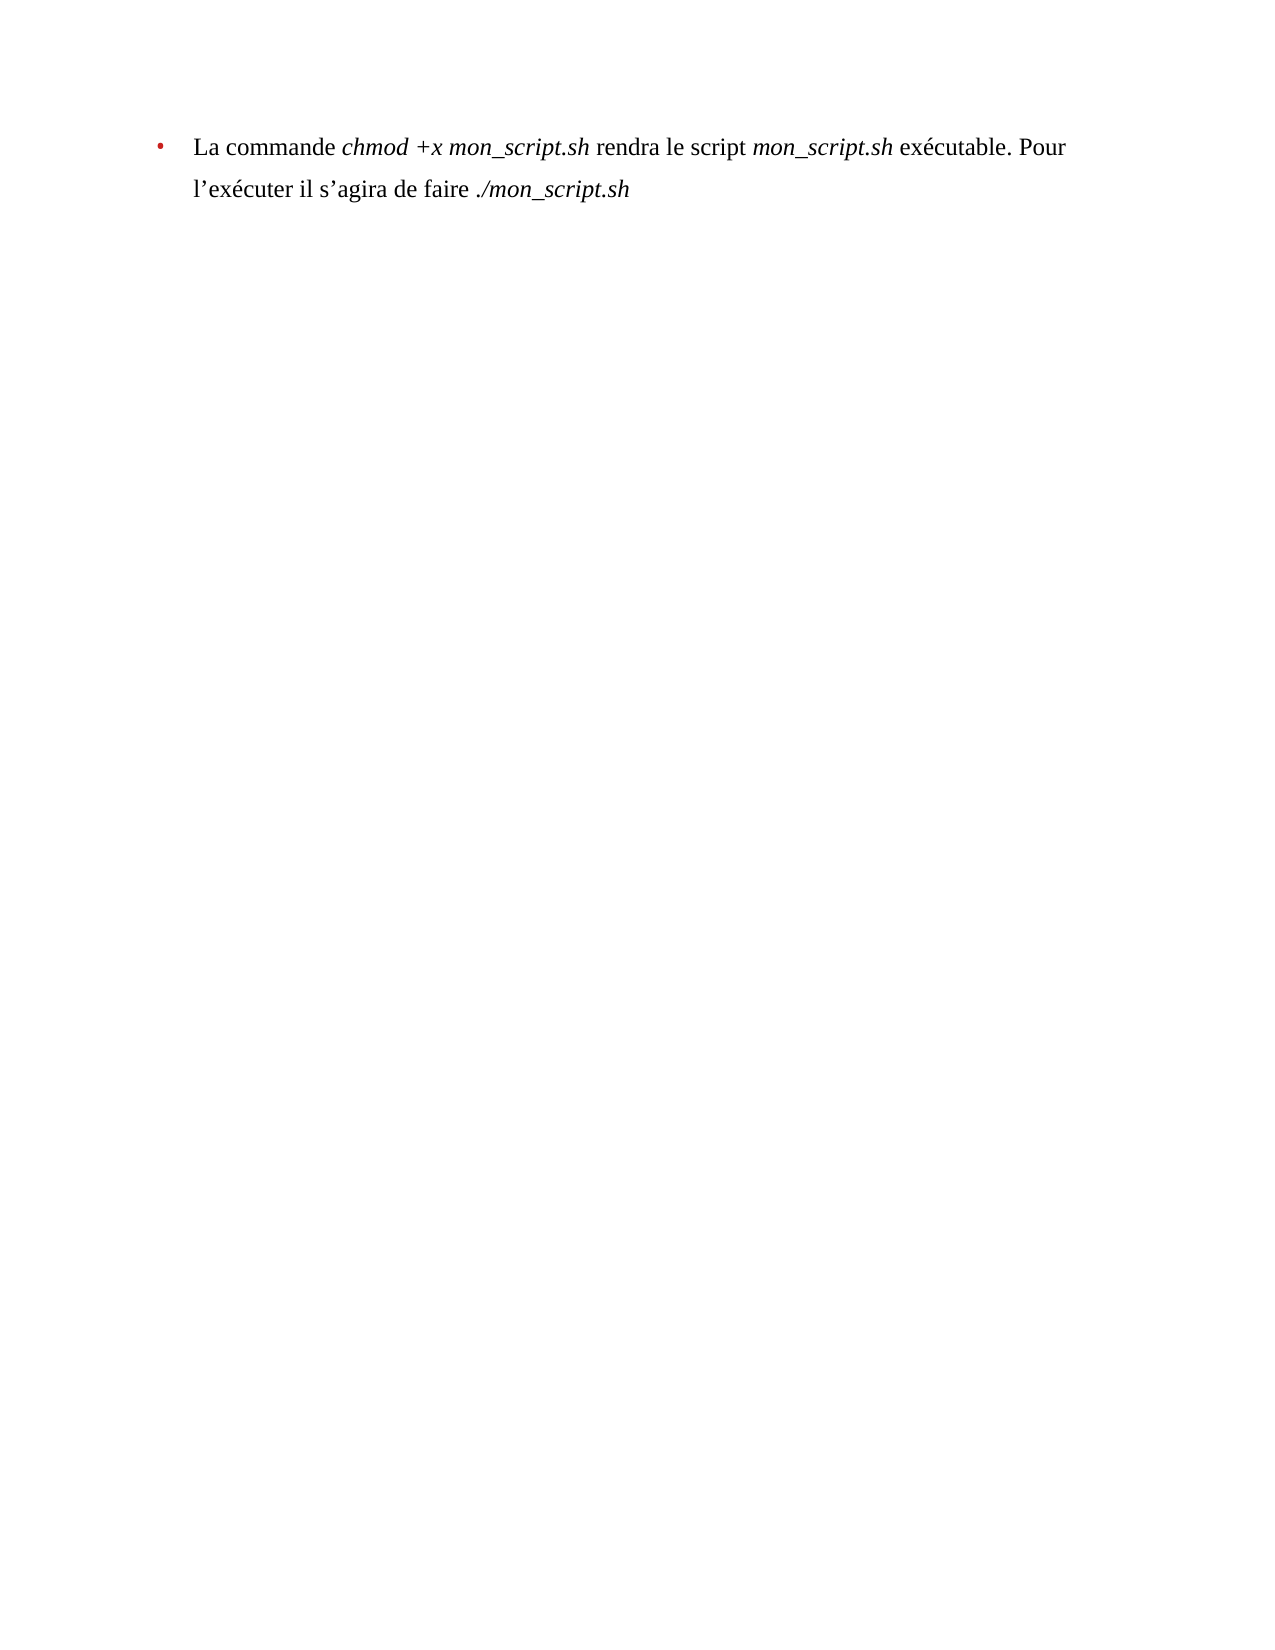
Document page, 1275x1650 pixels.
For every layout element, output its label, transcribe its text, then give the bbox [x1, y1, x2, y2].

list La commande chmod +x mon_script.sh rendra le script mon_script.sh exécutable. Pour l’exécuter il s’agira de faire ./mon_script.sh [156, 118, 1157, 202]
